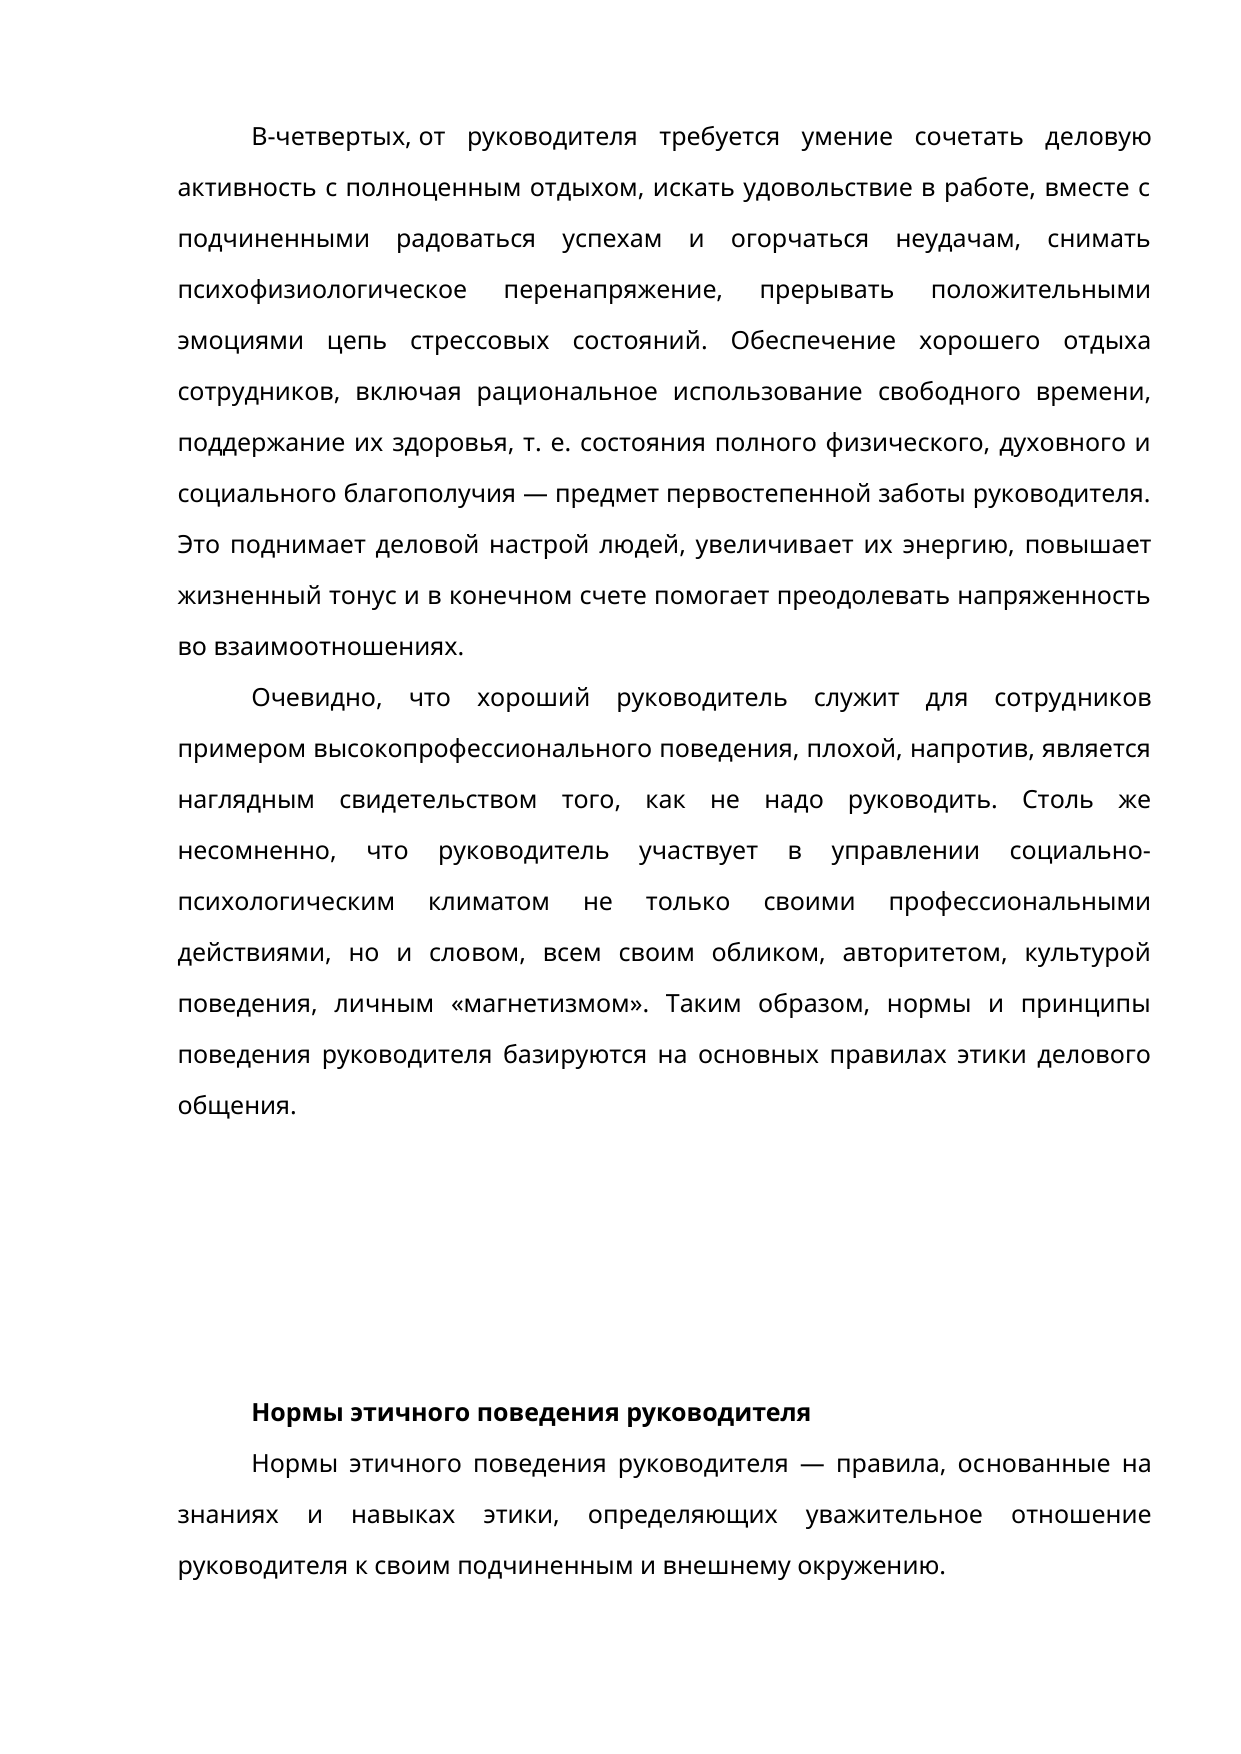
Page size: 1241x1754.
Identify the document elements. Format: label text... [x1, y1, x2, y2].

text Нормы этичного поведения руководителя — правила, основанные на знаниях и навыках этики, определяющих уважительное отношение руководителя к своим подчиненным и внешнему окружению. [177, 1445, 1152, 1581]
subtitle Нормы этичного поведения руководителя [177, 1394, 1152, 1428]
text Очевидно, что хороший руководитель служит для сотрудников примером высокопрофессионального поведения, плохой, напротив, является наглядным свидетельством того, как не надо руководить. Столь же несомненно, что руководитель участвует в управлении социально-психологическим климатом не только своими профессиональными действиями, но и словом, всем своим обликом, авторитетом, культурой поведения, личным «магнетизмом». Таким образом, нормы и принципы поведения руководителя базируются на основных правилах этики делового общения. [177, 679, 1152, 1122]
text В-четвертых, от руководителя требуется умение сочетать деловую активность с полноценным отдыхом, искать удовольствие в работе, вместе с подчиненными радоваться успехам и огорчаться неудачам, снимать психофизиологическое перенапряжение, прерывать положительными эмоциями цепь стрессовых состояний. Обеспечение хорошего отдыха сотрудников, включая рациональное использование свободного времени, поддержание их здоровья, т. е. состояния полного физического, духовного и социального благополучия — предмет первостепенной заботы руководителя. Это поднимает деловой настрой людей, увеличивает их энергию, повышает жизненный тонус и в конечном счете помогает преодолевать напряженность во взаимоотношениях. [177, 118, 1152, 663]
